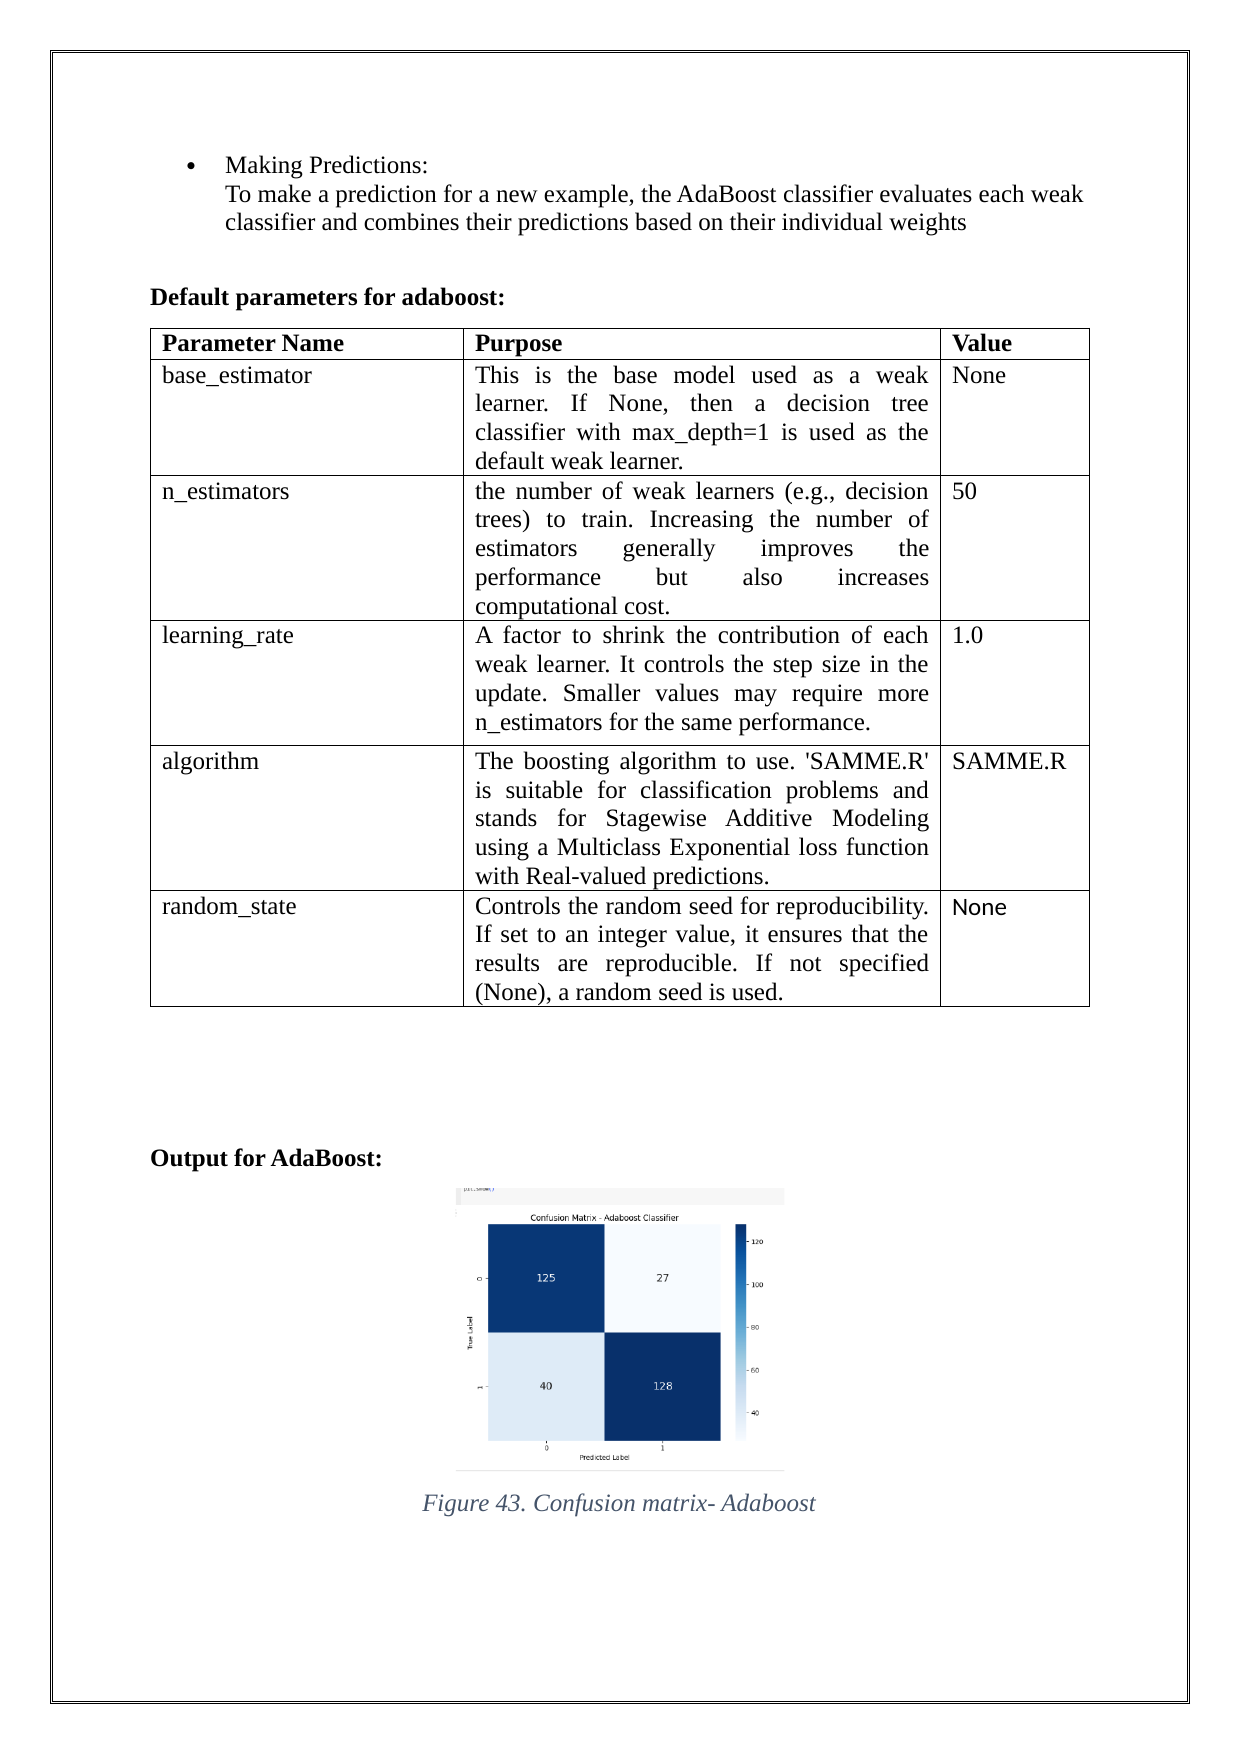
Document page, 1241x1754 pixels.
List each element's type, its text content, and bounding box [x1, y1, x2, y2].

table_cell This is the base model used as a weak learner. If None, then a decision tree classifier with max_depth=1 is used as the default weak learner. [464, 360, 940, 475]
table_cell The boosting algorithm to use. 'SAMME.R' is suitable for classification problems and stands for Stagewise Additive Modeling using a Multiclass Exponential loss function with Real-valued predictions. [464, 746, 940, 890]
table_cell learning_rate [151, 621, 463, 745]
table_cell random_state [151, 891, 463, 1006]
table_header Parameter Name [151, 329, 463, 359]
picture [455, 1188, 785, 1472]
table_cell 50 [941, 476, 1089, 619]
table_cell base_estimator [151, 360, 463, 475]
table_cell 1.0 [941, 621, 1089, 745]
table_cell SAMME.R [941, 746, 1089, 890]
text Default parameters for adaboost: [150, 282, 1090, 311]
table_cell the number of weak learners (e.g., decision trees) to train. Increasing the number of estimators generally improves the performance but also increases computational cost. [464, 476, 940, 619]
table_cell None [941, 360, 1089, 475]
table_cell n_estimators [151, 476, 463, 619]
table_cell A factor to shrink the contribution of each weak learner. It controls the step size in the update. Smaller values may require more n_estimators for the same performance. [464, 621, 940, 745]
table_header Value [941, 329, 1089, 359]
text To make a prediction for a new example, the AdaBoost classifier evaluates each weak classifier and combines their predictions based on their individual weights [150, 179, 1090, 237]
text Output for AdaBoost: [150, 1143, 1090, 1172]
table_cell None [941, 891, 1089, 1006]
list Making Predictions: [187, 150, 1090, 179]
table_header Purpose [464, 329, 940, 359]
table_cell Controls the random seed for reproducibility. If set to an integer value, it ensures that the results are reproducible. If not specified (None), a random seed is used. [464, 891, 940, 1006]
table_cell algorithm [151, 746, 463, 890]
text Figure 43. Confusion matrix- Adaboost [150, 1488, 1090, 1517]
